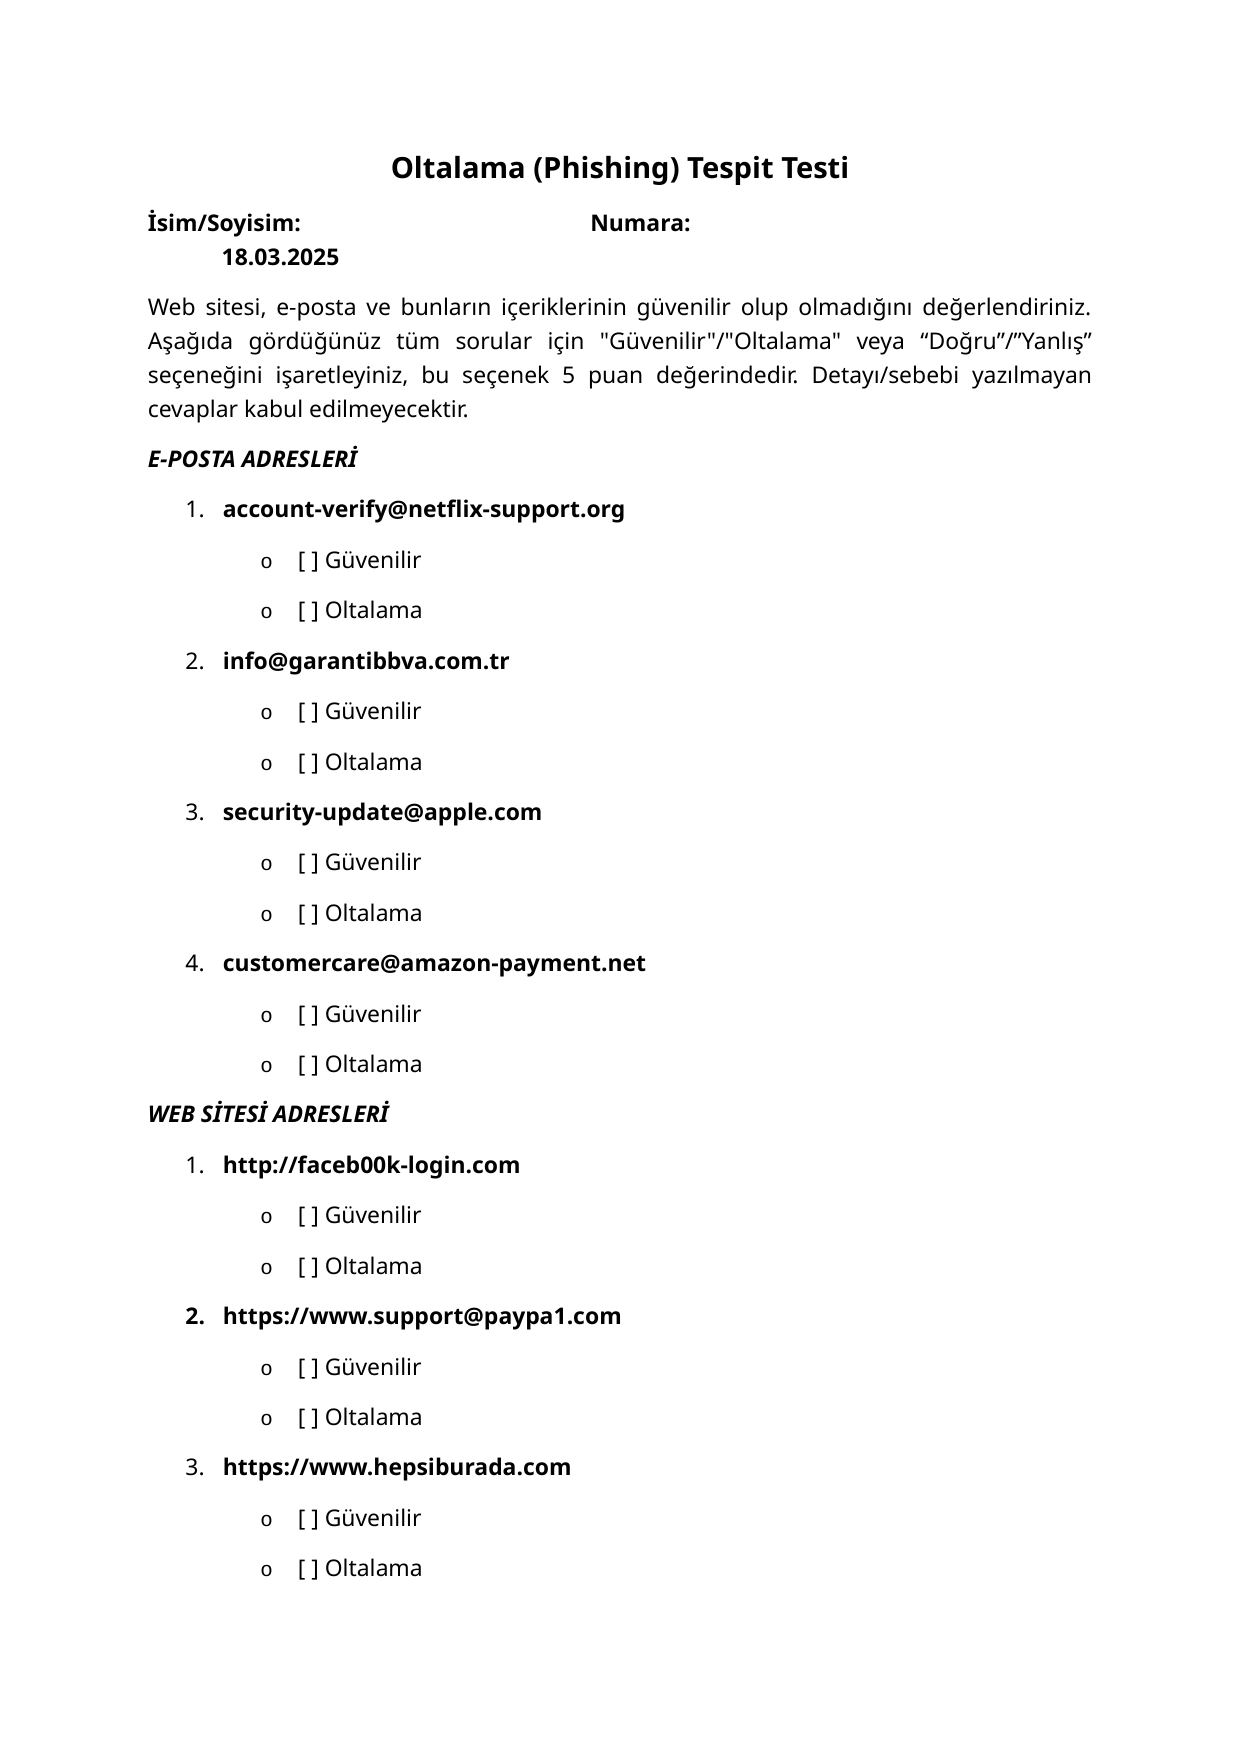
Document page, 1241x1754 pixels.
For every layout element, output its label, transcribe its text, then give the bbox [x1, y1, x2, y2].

list [ ] Güvenilir [260, 1199, 1093, 1230]
text İsim/Soyisim: Numara: 18.03.2025 [148, 207, 1093, 272]
list [ ] Güvenilir [260, 1350, 1093, 1382]
list https://www.support@paypa1.com [185, 1300, 1093, 1331]
text E-POSTA ADRESLERİ [148, 443, 1093, 474]
list [ ] Güvenilir [260, 997, 1093, 1029]
list [ ] Güvenilir [260, 695, 1093, 726]
list https://www.hepsiburada.com [185, 1451, 1093, 1482]
list security-update@apple.com [185, 796, 1093, 827]
list [ ] Oltalama [260, 1552, 1093, 1583]
list [ ] Oltalama [260, 1048, 1093, 1079]
list http://faceb00k-login.com [185, 1149, 1093, 1180]
list [ ] Güvenilir [260, 1502, 1093, 1533]
list account-verify@netflix-support.org [185, 493, 1093, 524]
text WEB SİTESİ ADRESLERİ [148, 1098, 1093, 1129]
list [ ] Oltalama [260, 594, 1093, 625]
text Web sitesi, e-posta ve bunların içeriklerinin güvenilir olup olmadığını değerlendiriniz. Aşağıda gördüğünüz tüm sorular için "Güvenilir"/"Oltalama" veya “Doğru”/”Yanlış” seçeneğini işaretleyiniz, bu seçenek 5 puan değerindedir. Detayı/sebebi yazılmayan cevaplar kabul edilmeyecektir. [148, 291, 1093, 424]
list [ ] Güvenilir [260, 846, 1093, 877]
text Oltalama (Phishing) Tespit Testi [148, 148, 1093, 187]
list [ ] Oltalama [260, 897, 1093, 928]
list info@garantibbva.com.tr [185, 644, 1093, 676]
list customercare@amazon-payment.net [185, 947, 1093, 978]
list [ ] Oltalama [260, 1401, 1093, 1432]
list [ ] Oltalama [260, 1249, 1093, 1281]
list [ ] Güvenilir [260, 544, 1093, 575]
list [ ] Oltalama [260, 745, 1093, 777]
